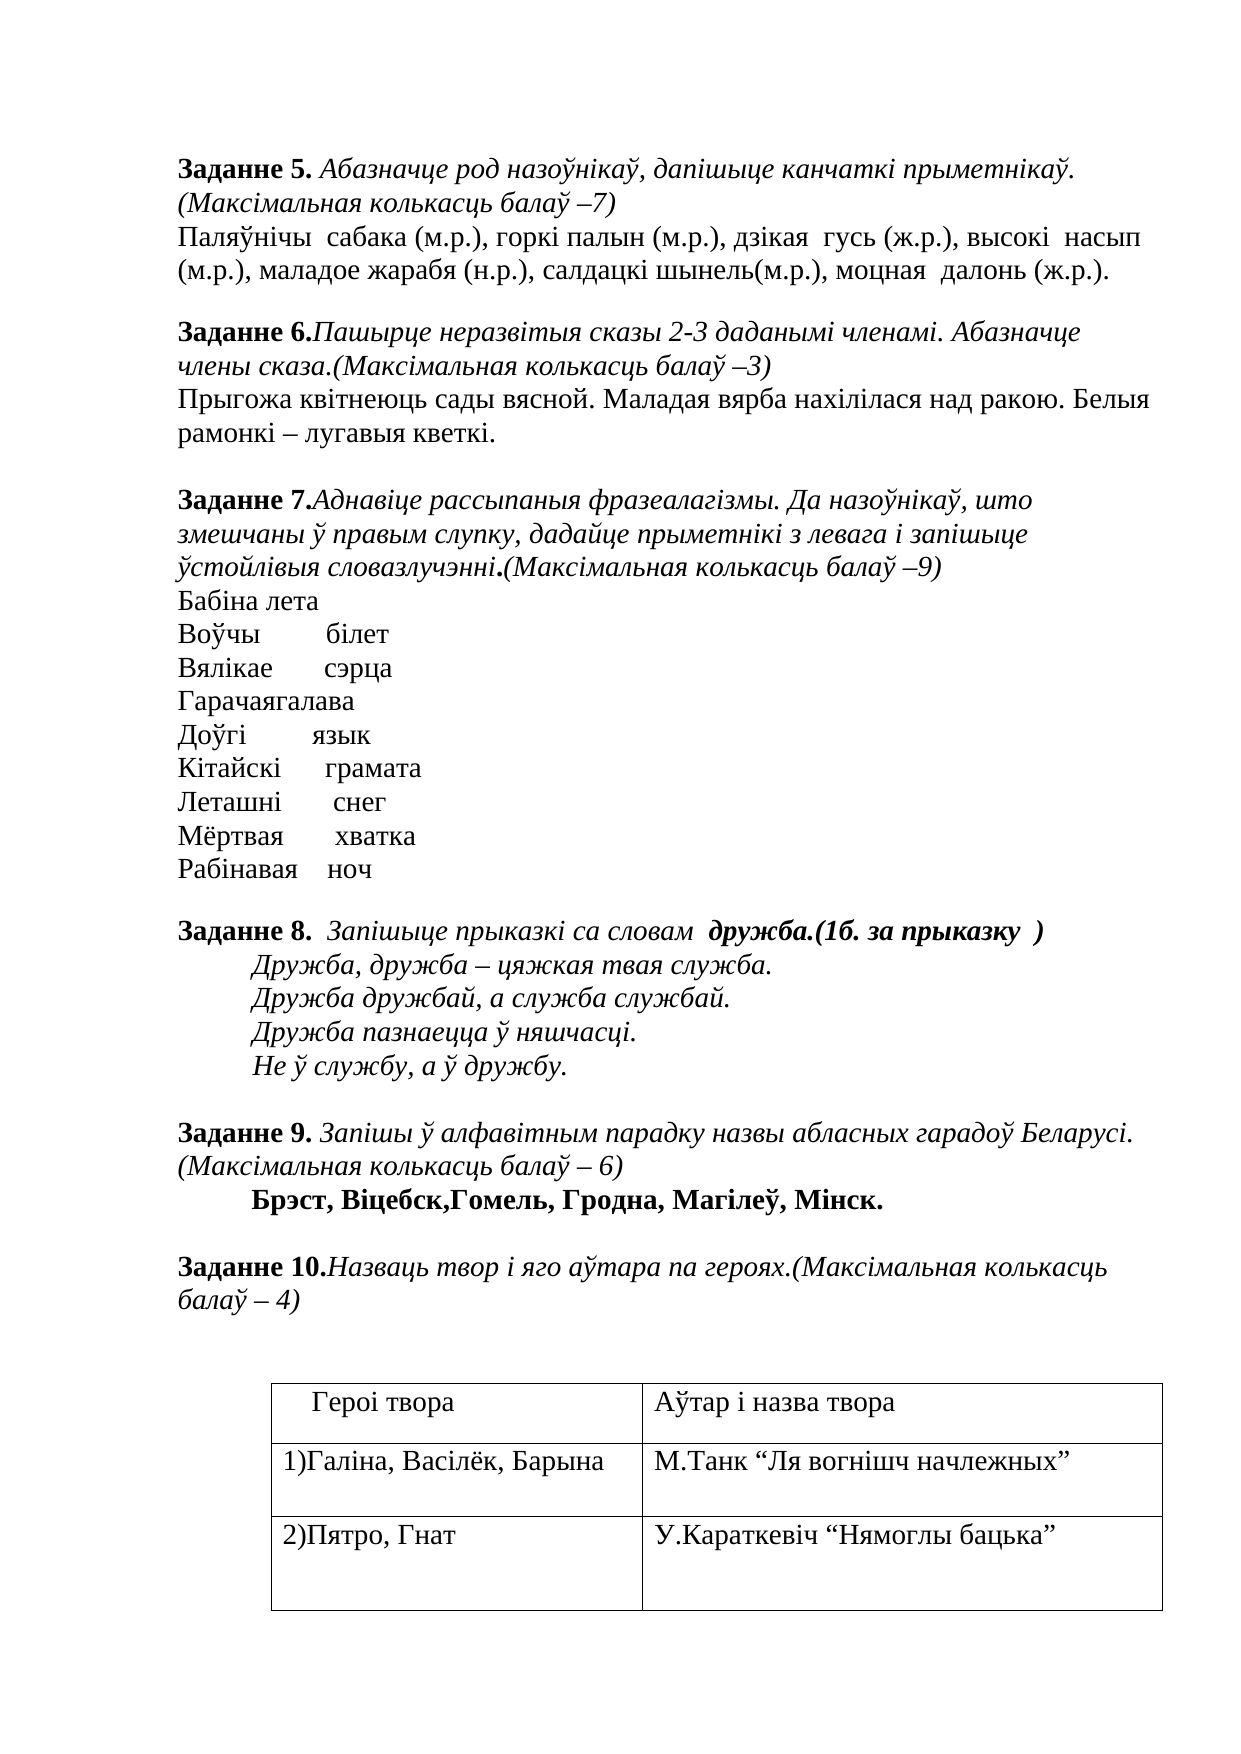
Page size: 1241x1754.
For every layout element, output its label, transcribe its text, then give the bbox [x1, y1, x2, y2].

text Брэст, Віцебск,Гомель, Гродна, Магілеў, Мінск. [177, 1182, 1152, 1215]
text Дружба дружбай, а служба службай. [252, 981, 1152, 1014]
text Рабінавая ноч [177, 851, 1152, 885]
text Дружба, дружба – цяжкая твая служба. [252, 947, 1152, 981]
text Леташні снег [177, 784, 1152, 818]
text Гарачаягалава [177, 683, 1152, 717]
table_header Аўтар і назва твора [643, 1384, 1162, 1442]
text Заданне 9. Запішы ў алфавітным парадку назвы абласных гарадоў Беларусі.(Максімальная колькасць балаў – 6) [177, 1115, 1152, 1182]
text Дружба пазнаецца ў няшчасці. [252, 1014, 1152, 1048]
table_header Героі твора [272, 1384, 642, 1442]
text Заданне 7.Аднавіце рассыпаныя фразеалагізмы. Да назоўнікаў, што змешчаны ў правым слупку, дадайце прыметнікі з левага і запішыце ўстойлівыя словазлучэнні.(Максімальная колькасць балаў –9) [177, 482, 1152, 583]
table_cell М.Танк “Ля вогнішч начлежных” [643, 1444, 1162, 1516]
text Заданне 5. Абазначце род назоўнікаў, дапішыце канчаткі прыметнікаў.(Максімальная колькасць балаў –7) [177, 152, 1152, 219]
text Кітайскі грамата [177, 751, 1152, 784]
text Заданне 10.Назваць твор і яго аўтара па героях.(Максімальная колькасць балаў – 4) [177, 1249, 1152, 1316]
text Доўгі язык [177, 717, 1152, 751]
table_cell 2)Пятро, Гнат [272, 1517, 642, 1610]
text Бабіна лета [177, 583, 1152, 616]
text Паляўнічы сабака (м.р.), горкі палын (м.р.), дзікая гусь (ж.р.), высокі насып (м.р.), маладое жарабя (н.р.), салдацкі шынель(м.р.), моцная далонь (ж.р.). [177, 219, 1152, 286]
text Не ў службу, а ў дружбу. [252, 1048, 1152, 1081]
table_cell 1)Галіна, Васілёк, Барына [272, 1444, 642, 1516]
text Прыгожа квітнеюць сады вясной. Маладая вярба нахілілася над ракою. Белыя рамонкі – лугавыя кветкі. [177, 382, 1152, 449]
text Воўчы білет [177, 616, 1152, 650]
text Мёртвая хватка [177, 818, 1152, 851]
text Вялікае сэрца [177, 650, 1152, 683]
text Заданне 6.Пашырце неразвітыя сказы 2-3 даданымі членамі. Абазначце члены сказа.(Максімальная колькасць балаў –3) [177, 314, 1152, 382]
table_cell У.Караткевіч “Нямоглы бацька” [643, 1517, 1162, 1610]
text Заданне 8. Запішыце прыказкі са словам дружба.(1б. за прыказку ) [177, 913, 1152, 947]
